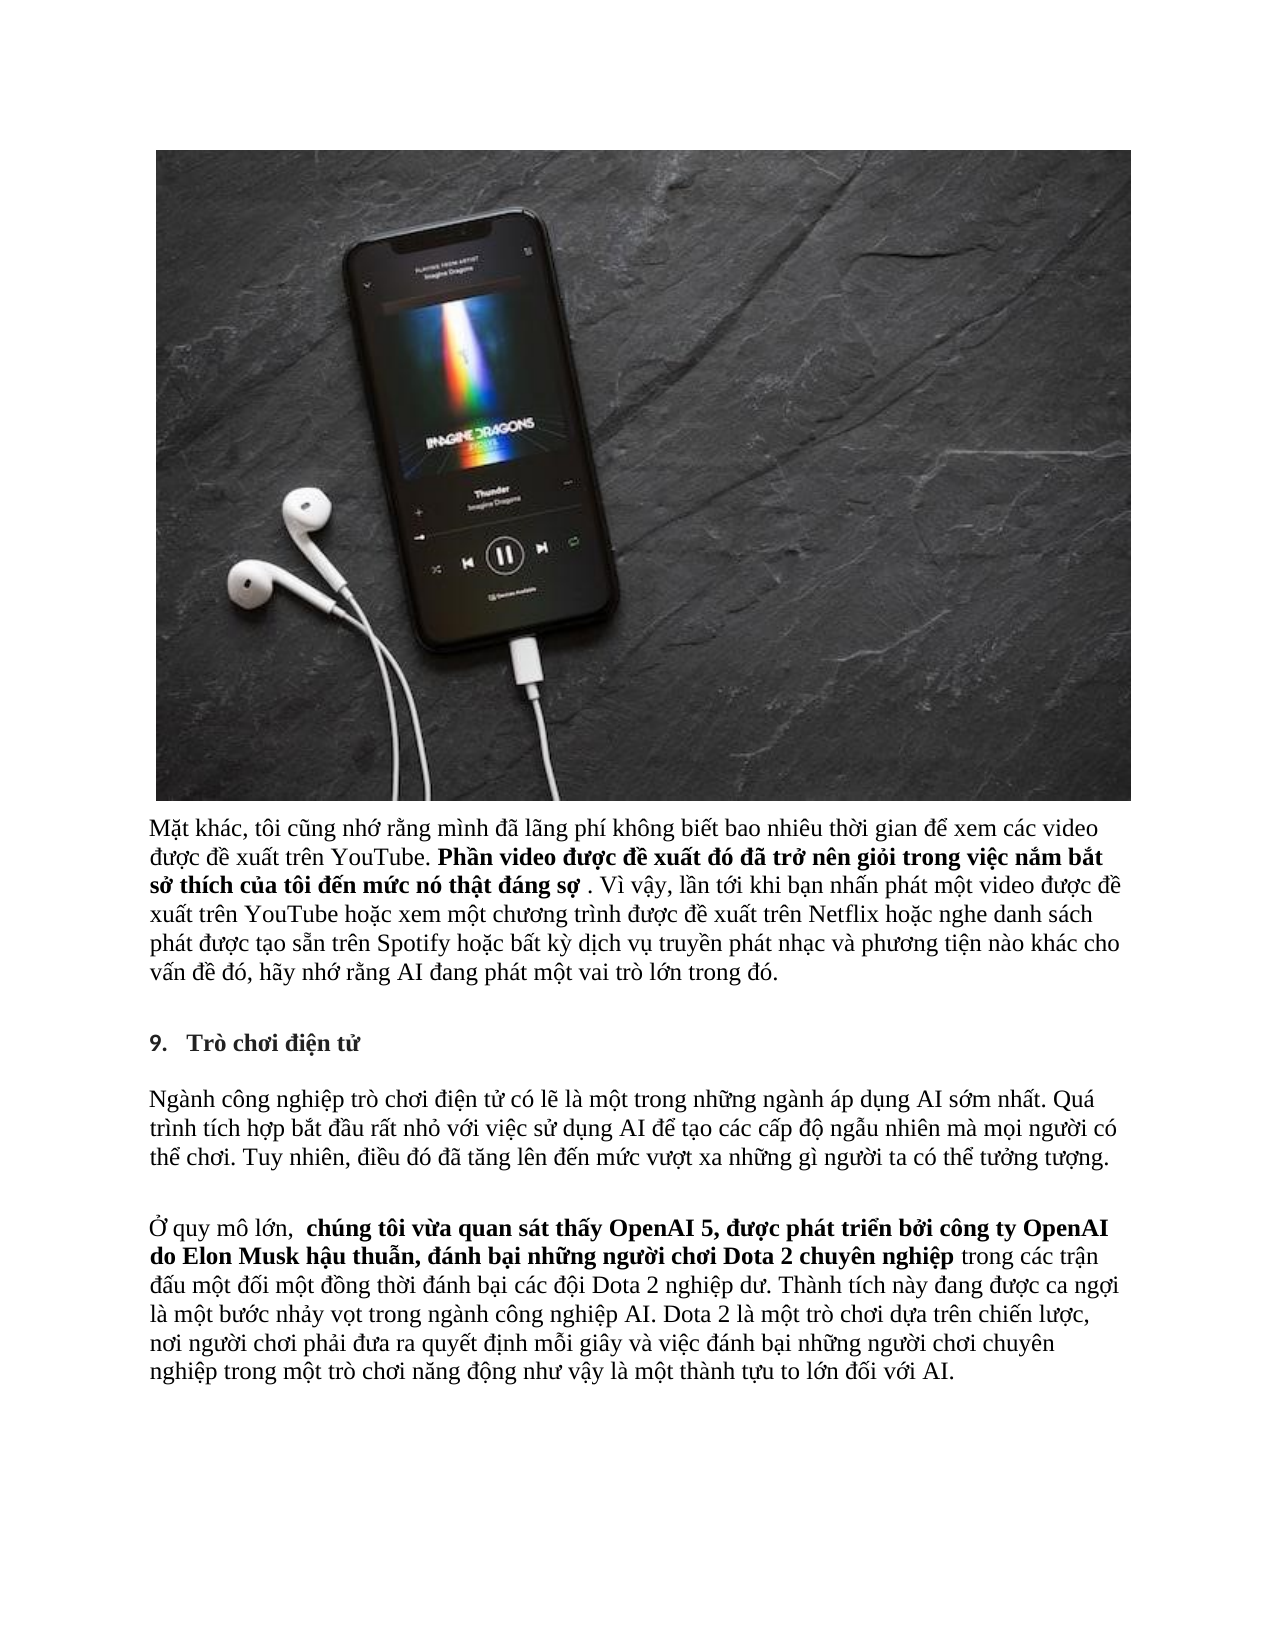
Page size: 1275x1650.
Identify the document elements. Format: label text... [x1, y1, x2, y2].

picture [156, 150, 1131, 801]
subtitle Trò chơi điện tử [148, 1027, 1126, 1058]
text Ở quy mô lớn, chúng tôi vừa quan sát thấy OpenAI 5, được phát triển bởi công ty OpenAI do Elon Musk hậu thuẫn, đánh bại những người chơi Dota 2 chuyên nghiệp trong các trận đấu một đối một đồng thời đánh bại các đội Dota 2 nghiệp dư. Thành tích này đang được ca ngợi là một bước nhảy vọt trong ngành công nghiệp AI. Dota 2 là một trò chơi dựa trên chiến lược, nơi người chơi phải đưa ra quyết định mỗi giây và việc đánh bại những người chơi chuyên nghiệp trong một trò chơi năng động như vậy là một thành tựu to lớn đối với AI. [148, 1213, 1126, 1385]
text Ngành công nghiệp trò chơi điện tử có lẽ là một trong những ngành áp dụng AI sớm nhất. Quá trình tích hợp bắt đầu rất nhỏ với việc sử dụng AI để tạo các cấp độ ngẫu nhiên mà mọi người có thể chơi. Tuy nhiên, điều đó đã tăng lên đến mức vượt xa những gì người ta có thể tưởng tượng. [148, 1084, 1126, 1171]
text Mặt khác, tôi cũng nhớ rằng mình đã lãng phí không biết bao nhiêu thời gian để xem các video được đề xuất trên YouTube. Phần video được đề xuất đó đã trở nên giỏi trong việc nắm bắt sở thích của tôi đến mức nó thật đáng sợ . Vì vậy, lần tới khi bạn nhấn phát một video được đề xuất trên YouTube hoặc xem một chương trình được đề xuất trên Netflix hoặc nghe danh sách phát được tạo sẵn trên Spotify hoặc bất kỳ dịch vụ truyền phát nhạc và phương tiện nào khác cho vấn đề đó, hãy nhớ rằng AI đang phát một vai trò lớn trong đó. [148, 813, 1126, 985]
